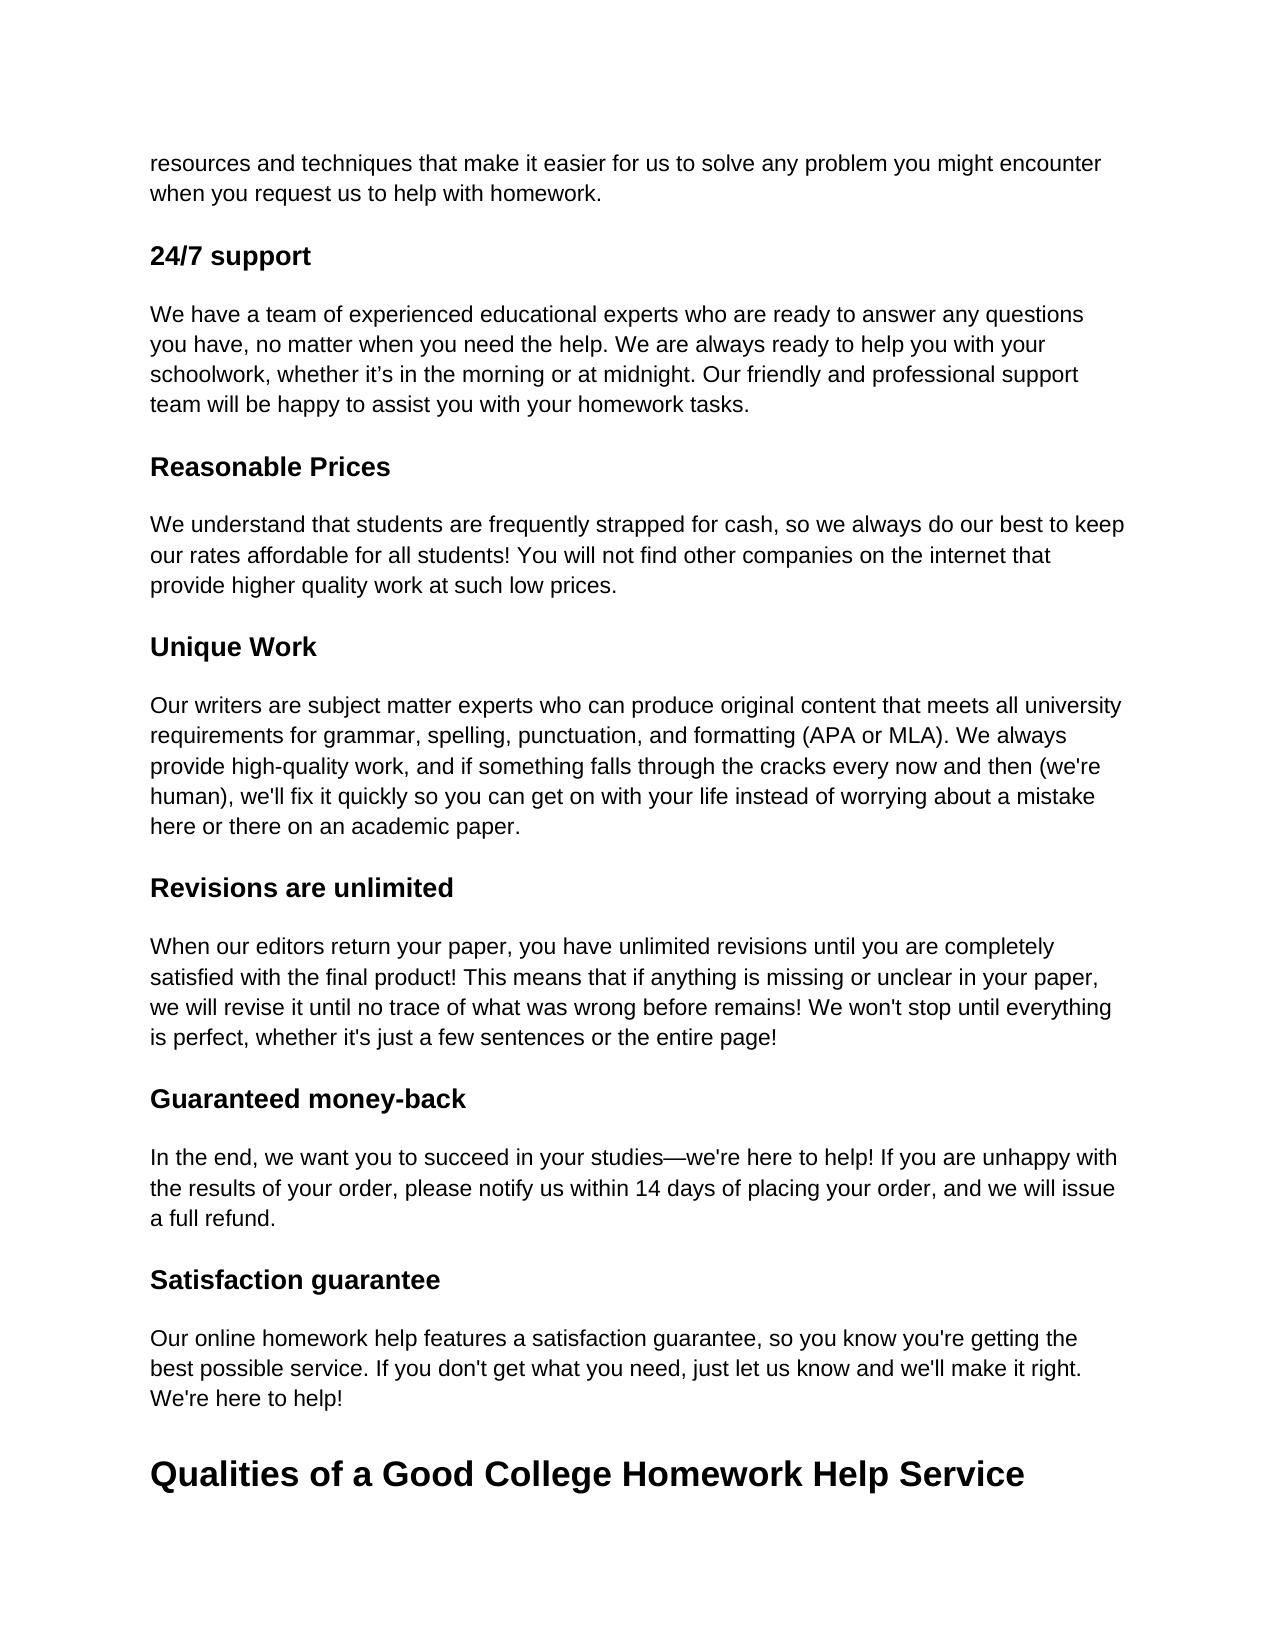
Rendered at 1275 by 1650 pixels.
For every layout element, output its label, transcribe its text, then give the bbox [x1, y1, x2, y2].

subtitle Satisfaction guarantee [150, 1264, 1125, 1295]
subtitle Guaranteed money-back [150, 1083, 1125, 1114]
subtitle 24/7 support [150, 239, 1125, 271]
subtitle Unique Work [150, 631, 1125, 662]
subtitle Revisions are unlimited [150, 872, 1125, 904]
subtitle Qualities of a Good College Homework Help Service [150, 1453, 1125, 1494]
text Our writers are subject matter experts who can produce original content that meets all university requirements for grammar, spelling, punctuation, and formatting (APA or MLA). We always provide high-quality work, and if something falls through the cracks every now and then (we're human), we'll fix it quickly so you can get on with your life instead of worrying about a mistake here or there on an academic paper. [150, 692, 1125, 839]
text When our editors return your paper, you have unlimited revisions until you are completely satisfied with the final product! This means that if anything is missing or unclear in your paper, we will revise it until no trace of what was wrong before remains! We won't stop until everything is perfect, whether it's just a few sentences or the entire page! [150, 933, 1125, 1050]
text We have a team of experienced educational experts who are ready to answer any questions you have, no matter when you need the help. We are always ready to help you with your schoolwork, whether it’s in the morning or at midnight. Our friendly and professional support team will be happy to assist you with your homework tasks. [150, 301, 1125, 417]
text Our online homework help features a satisfaction guarantee, so you know you're getting the best possible service. If you don't get what you need, just let us know and we'll make it right. We're here to help! [150, 1325, 1125, 1412]
text We understand that students are frequently strapped for cash, so we always do our best to keep our rates affordable for all students! You will not find other companies on the internet that provide higher quality work at such low prices. [150, 511, 1125, 598]
text In the end, we want you to succeed in your studies—we're here to help! If you are unhappy with the results of your order, please notify us within 14 days of placing your order, and we will issue a full refund. [150, 1144, 1125, 1231]
subtitle Reasonable Prices [150, 451, 1125, 482]
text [150, 150, 1125, 207]
